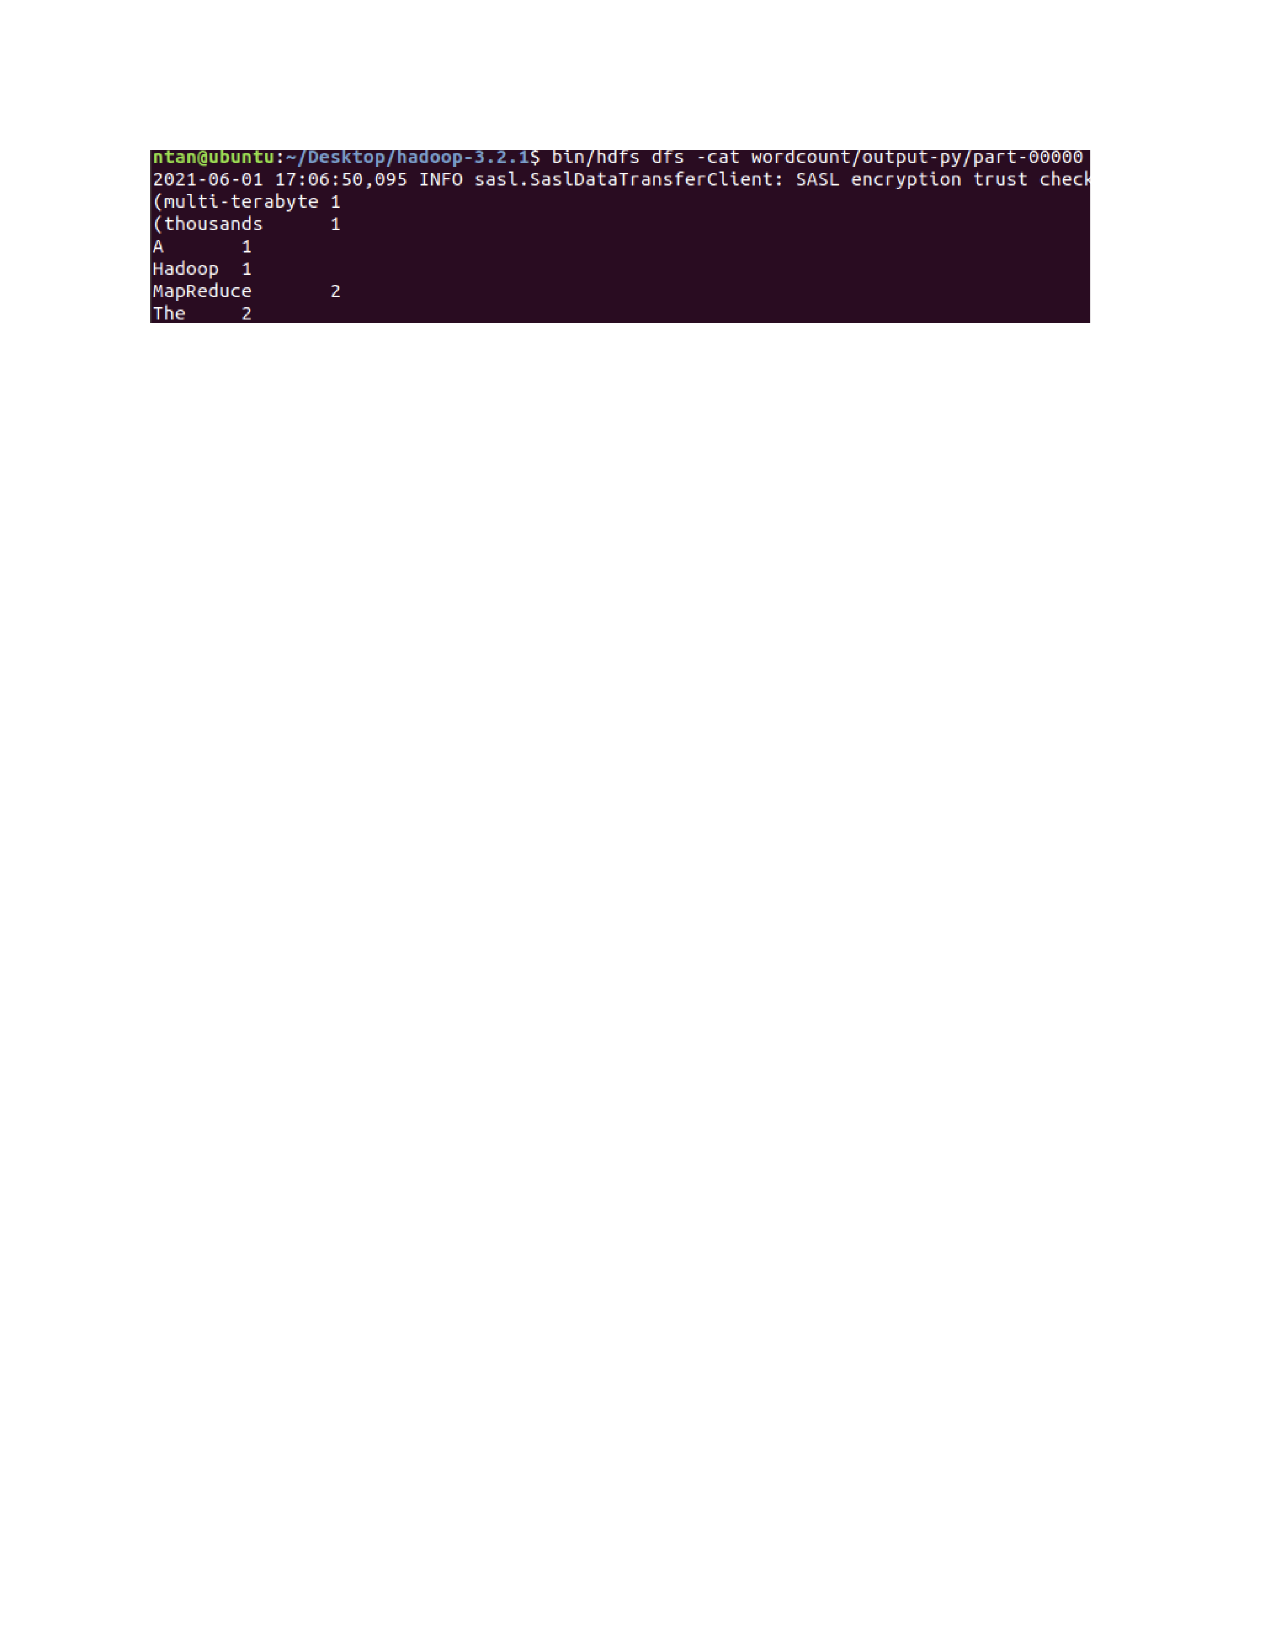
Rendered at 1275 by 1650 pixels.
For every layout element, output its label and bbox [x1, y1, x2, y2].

picture [150, 150, 1091, 323]
